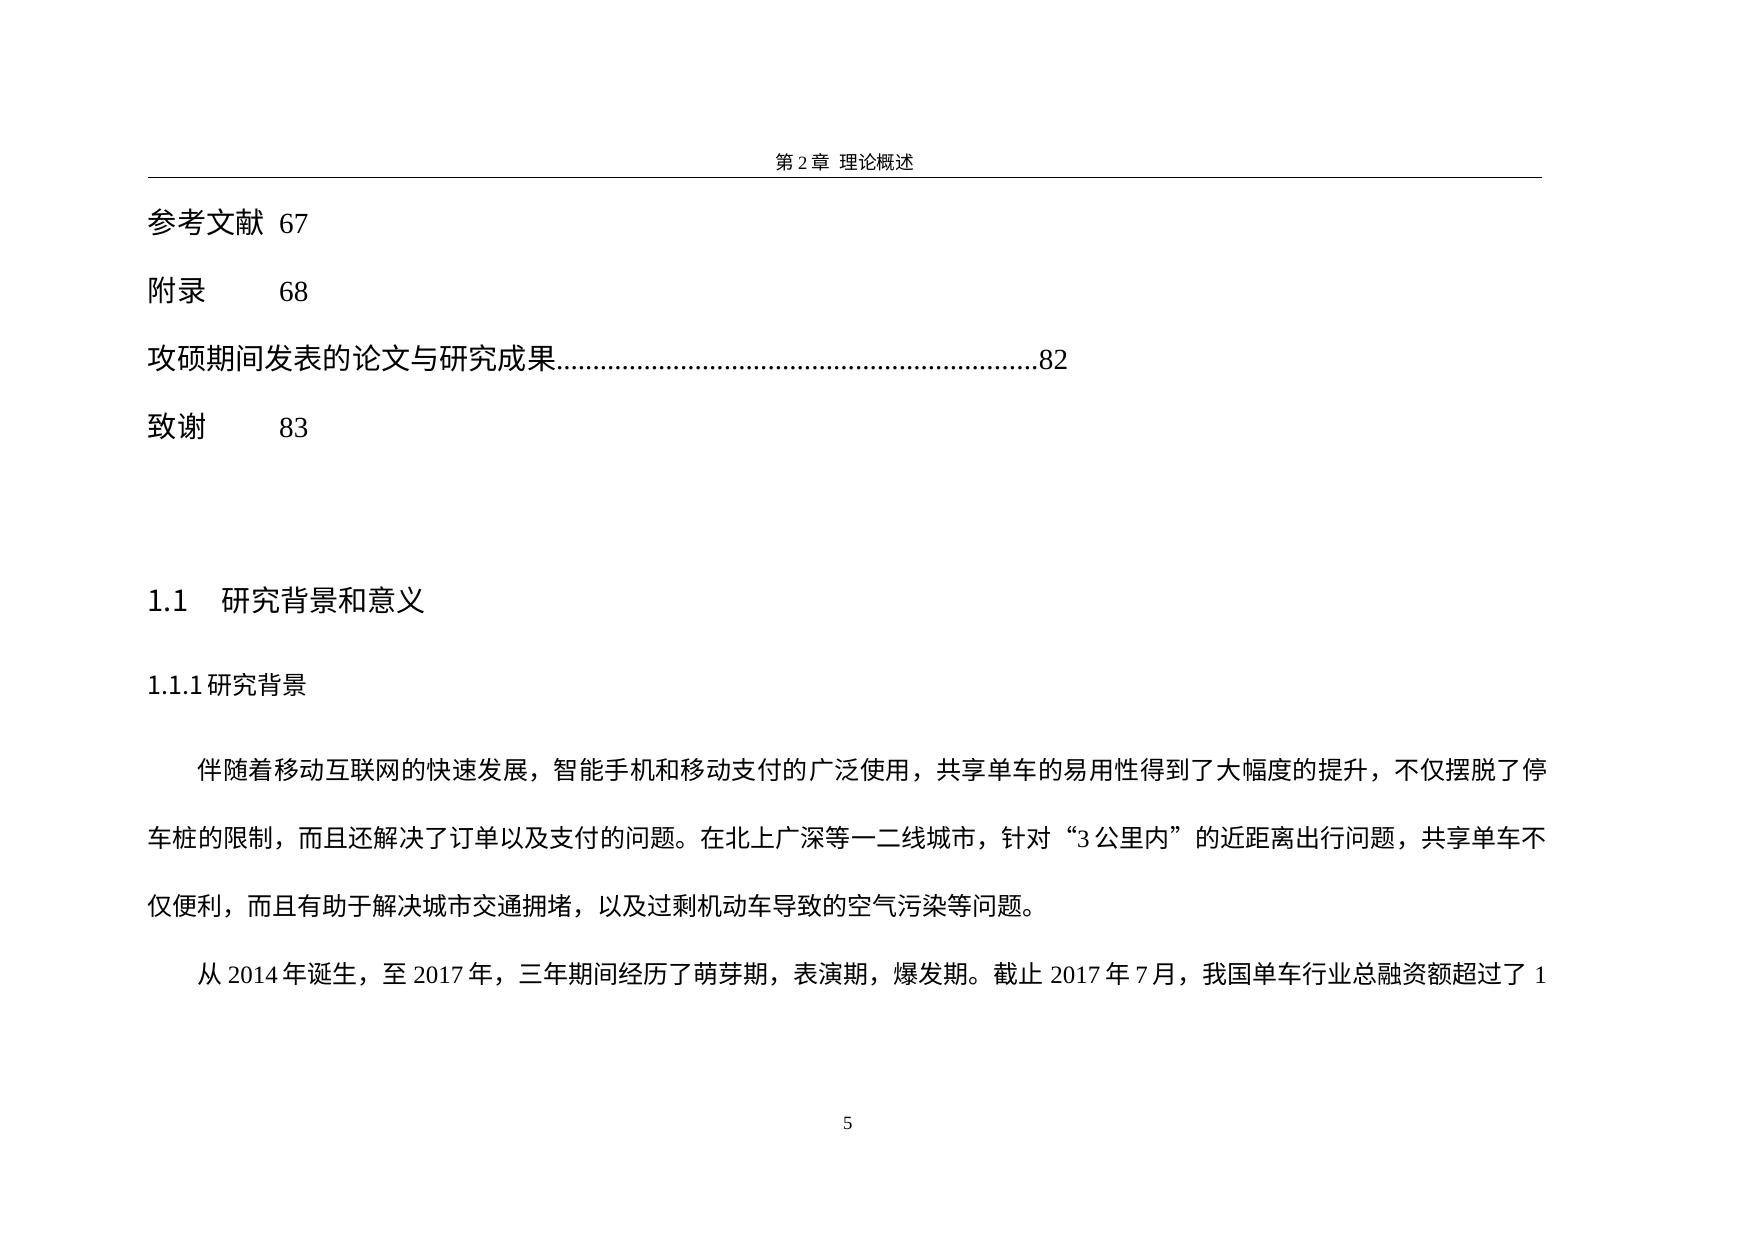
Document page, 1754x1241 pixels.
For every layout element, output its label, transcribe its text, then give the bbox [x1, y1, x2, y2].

subtitle 研究背景和意义 [148, 564, 1547, 632]
subtitle 研究背景 [148, 649, 1547, 718]
text 伴随着移动互联网的快速发展，智能手机和移动支付的广泛使用，共享单车的易用性得到了大幅度的提升，不仅摆脱了停车桩的限制，而且还解决了订单以及支付的问题。在北上广深等一二线城市，针对“3公里内”的近距离出行问题，共享单车不仅便利，而且有助于解决城市交通拥堵，以及过剩机动车导致的空气污染等问题。 [148, 734, 1547, 939]
